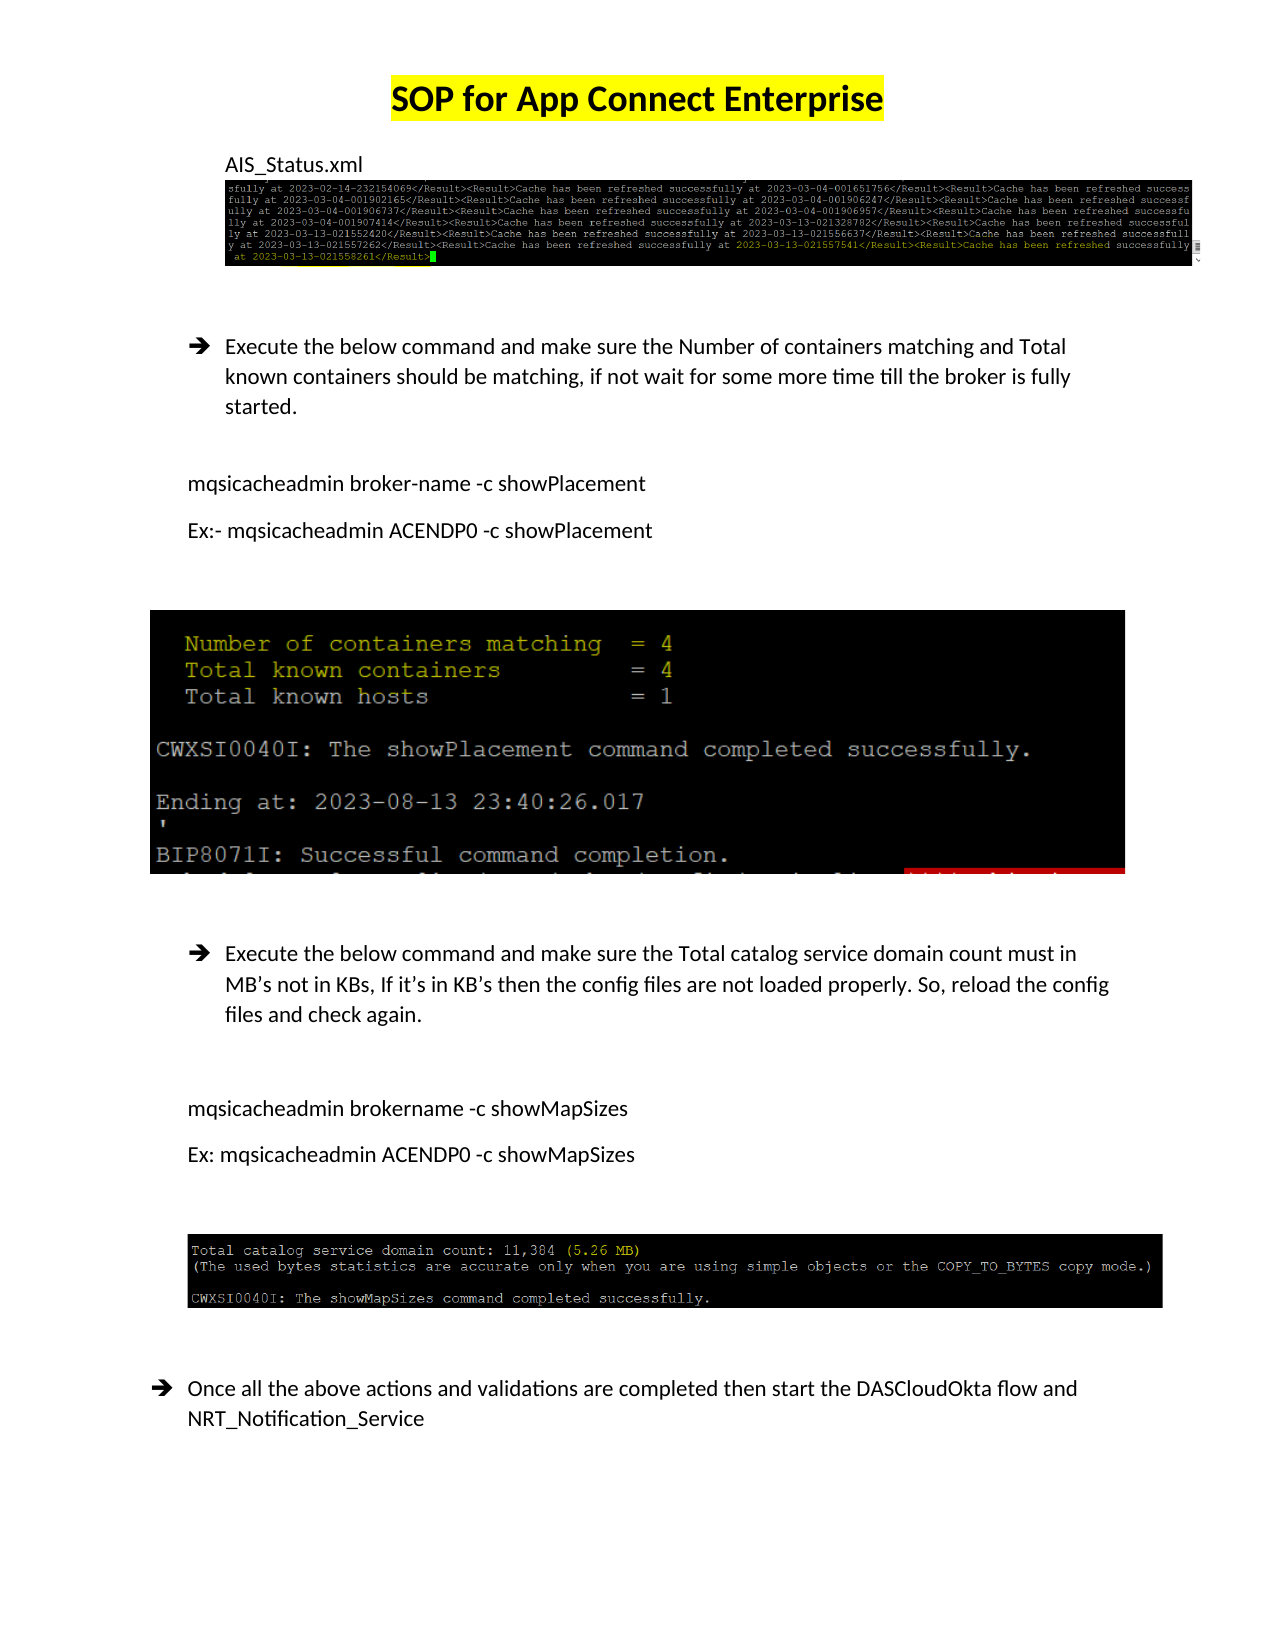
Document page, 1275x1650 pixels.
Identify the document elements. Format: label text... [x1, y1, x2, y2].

text mqsicacheadmin brokername -c showMapSizes [187, 1094, 1125, 1122]
picture [150, 610, 1125, 874]
picture [187, 1234, 1163, 1308]
picture [225, 180, 1200, 267]
list Once all the above actions and validations are completed then start the DASCloudOkta flow and NRT_Notification_Service [150, 1374, 1125, 1432]
list Execute the below command and make sure the Number of containers matching and Total known containers should be matching, if not wait for some more time till the broker is fully started. [187, 332, 1125, 421]
text mqsicacheadmin broker-name -c showPlacement [187, 469, 1125, 498]
list Execute the below command and make sure the Total catalog service domain count must in MB’s not in KBs, If it’s in KB’s then the config files are not loaded properly. So, reload the config files and check again. [187, 939, 1125, 1028]
text AIS_Status.xml [225, 150, 1125, 180]
text Ex:- mqsicacheadmin ACENDP0 -c showPlacement [187, 516, 1125, 544]
text Ex: mqsicacheadmin ACENDP0 -c showMapSizes [187, 1141, 1125, 1168]
